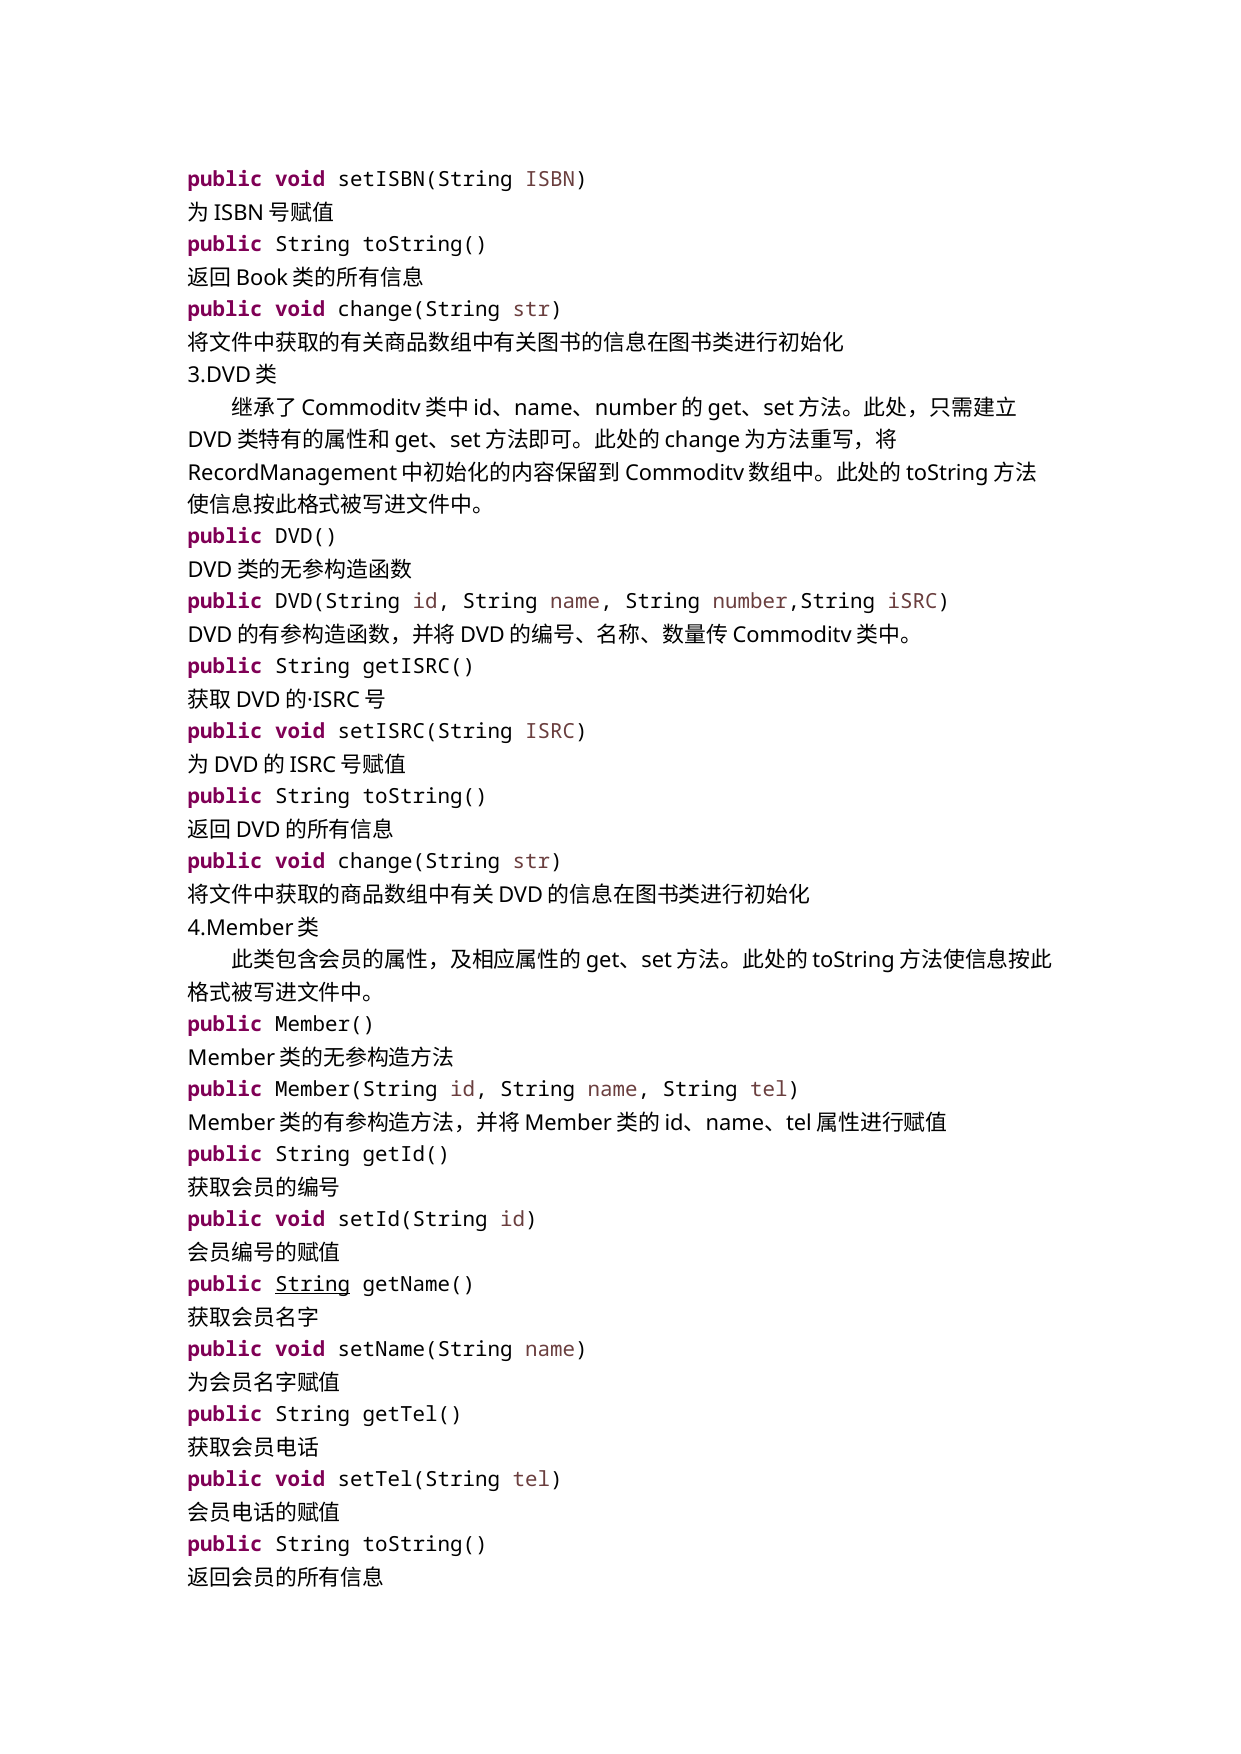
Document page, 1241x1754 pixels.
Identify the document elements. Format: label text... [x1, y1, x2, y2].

text 此类包含会员的属性，及相应属性的get、set方法。此处的toString方法使信息按此格式被写进文件中。 [187, 942, 1053, 1007]
text public void setName(String name) [187, 1332, 1053, 1364]
text 获取DVD的·ISRC号 [187, 682, 1053, 714]
text public Member(String id, String name, String tel) [187, 1072, 1053, 1104]
text public void setTel(String tel) [187, 1462, 1053, 1494]
text public void setISRC(String ISRC) [187, 714, 1053, 747]
text 返回会员的所有信息 [187, 1559, 1053, 1592]
text 会员电话的赋值 [187, 1494, 1053, 1527]
text public DVD() [187, 519, 1053, 552]
text public String toString() [187, 1527, 1053, 1559]
text Member类的有参构造方法，并将Member类的id、name、tel属性进行赋值 [187, 1104, 1053, 1137]
text DVD的有参构造函数，并将DVD的编号、名称、数量传Commoditv类中。 [187, 617, 1053, 649]
text public String getISRC() [187, 649, 1053, 682]
text 继承了Commoditv类中id、name、number的get、set方法。此处，只需建立DVD类特有的属性和get、set方法即可。此处的change为方法重写，将RecordManagement中初始化的内容保留到Commoditv数组中。此处的toString方法使信息按此格式被写进文件中。 [187, 389, 1053, 519]
text 获取会员电话 [187, 1429, 1053, 1462]
text 返回DVD的所有信息 [187, 812, 1053, 844]
text DVD类的无参构造函数 [187, 552, 1053, 584]
text 会员编号的赋值 [187, 1234, 1053, 1267]
text public String getId() [187, 1137, 1053, 1169]
text 将文件中获取的商品数组中有关DVD的信息在图书类进行初始化 [187, 877, 1053, 909]
text 为ISBN号赋值 [187, 194, 1053, 227]
text 为DVD的ISRC号赋值 [187, 747, 1053, 779]
text public String getTel() [187, 1397, 1053, 1429]
text 获取会员的编号 [187, 1169, 1053, 1202]
text 3.DVD类 [187, 357, 1053, 389]
text public void setISBN(String ISBN) [187, 162, 1053, 194]
text 将文件中获取的有关商品数组中有关图书的信息在图书类进行初始化 [187, 324, 1053, 357]
text public String toString() [187, 779, 1053, 812]
text public void change(String str) [187, 292, 1053, 324]
text public DVD(String id, String name, String number,String iSRC) [187, 584, 1053, 617]
text 4.Member类 [187, 909, 1053, 942]
text 获取会员名字 [187, 1299, 1053, 1332]
text public String toString() [187, 227, 1053, 259]
text public Member() [187, 1007, 1053, 1039]
text public void setId(String id) [187, 1202, 1053, 1234]
text public void change(String str) [187, 844, 1053, 877]
text public String getName() [187, 1267, 1053, 1299]
text Member类的无参构造方法 [187, 1039, 1053, 1072]
text 返回Book类的所有信息 [187, 259, 1053, 292]
text 为会员名字赋值 [187, 1364, 1053, 1397]
